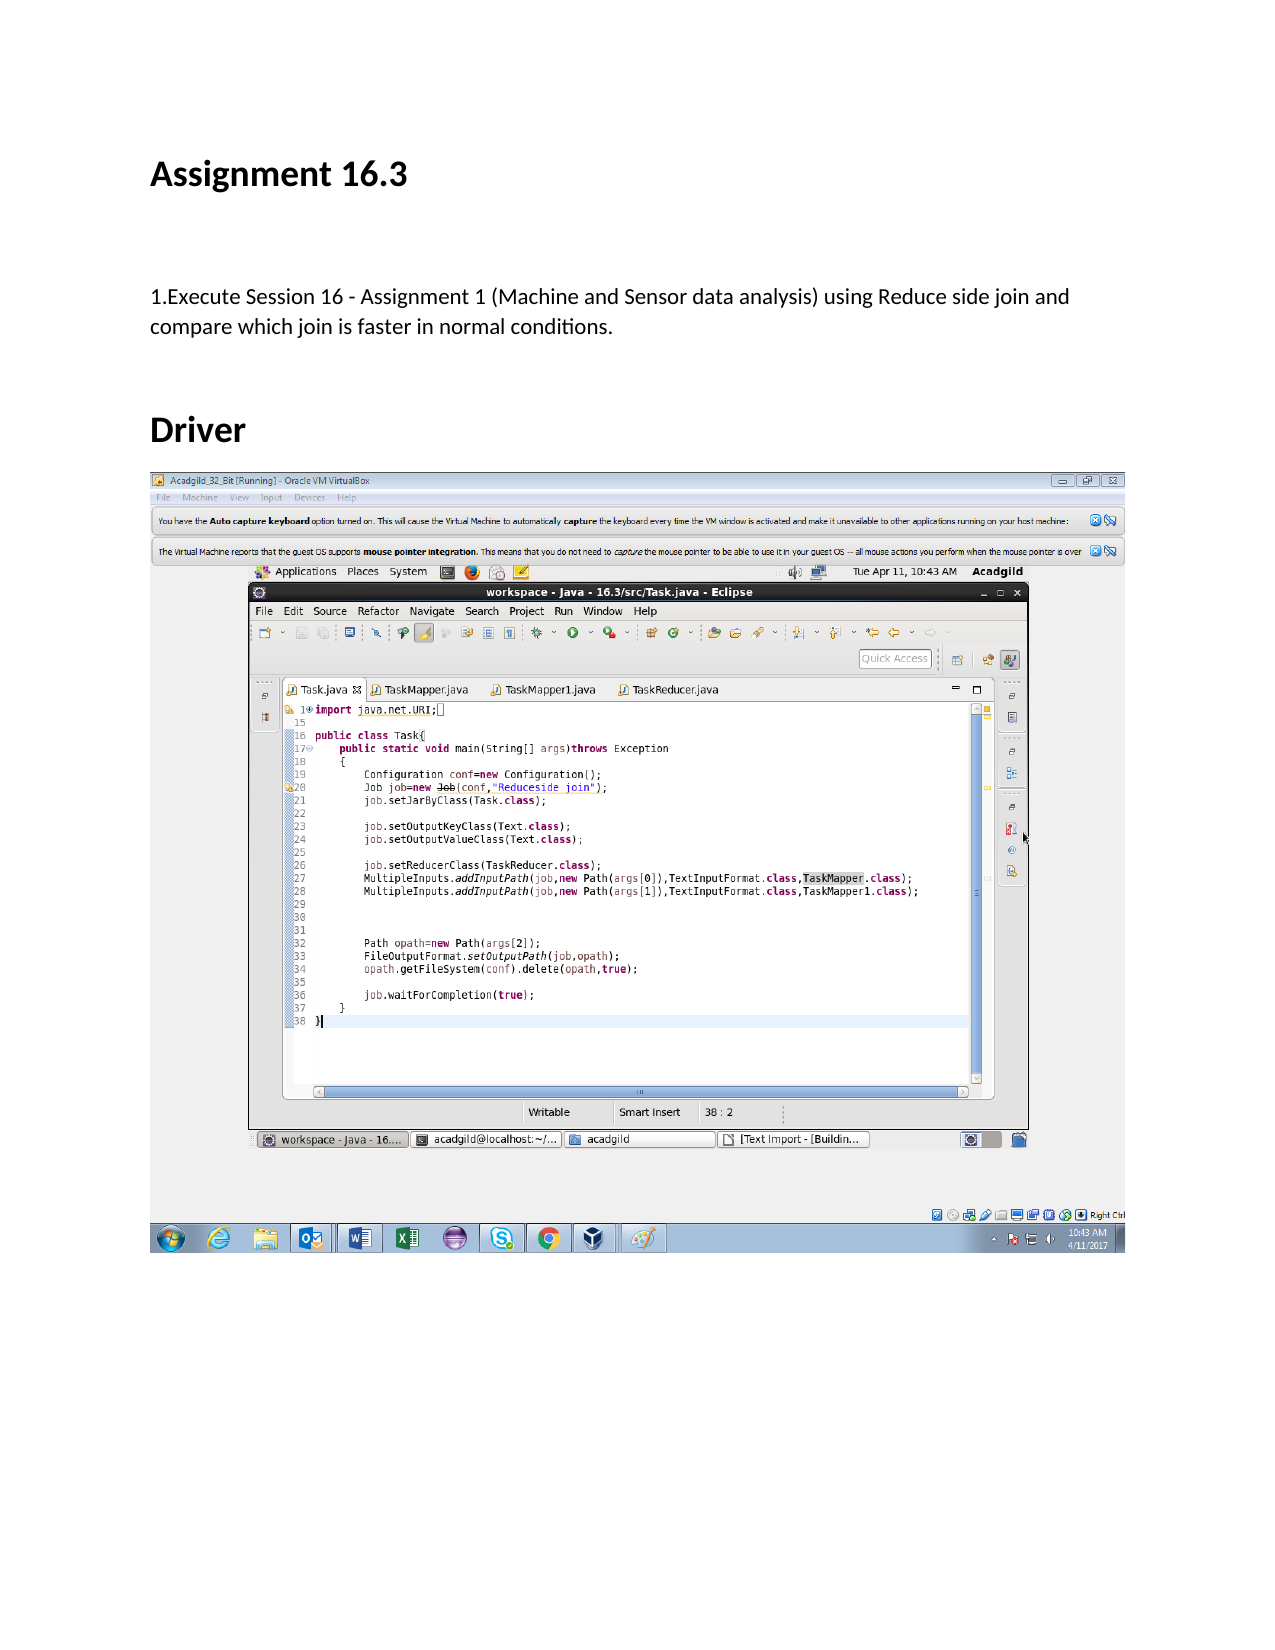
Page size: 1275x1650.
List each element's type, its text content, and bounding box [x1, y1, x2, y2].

text 1.Execute Session 16 - Assignment 1 (Machine and Sensor data analysis) using Reduce side join and compare which join is faster in normal conditions. [150, 282, 1125, 341]
text Assignment 16.3 [150, 150, 1125, 196]
picture [150, 472, 1125, 1253]
text Driver [150, 406, 1125, 452]
